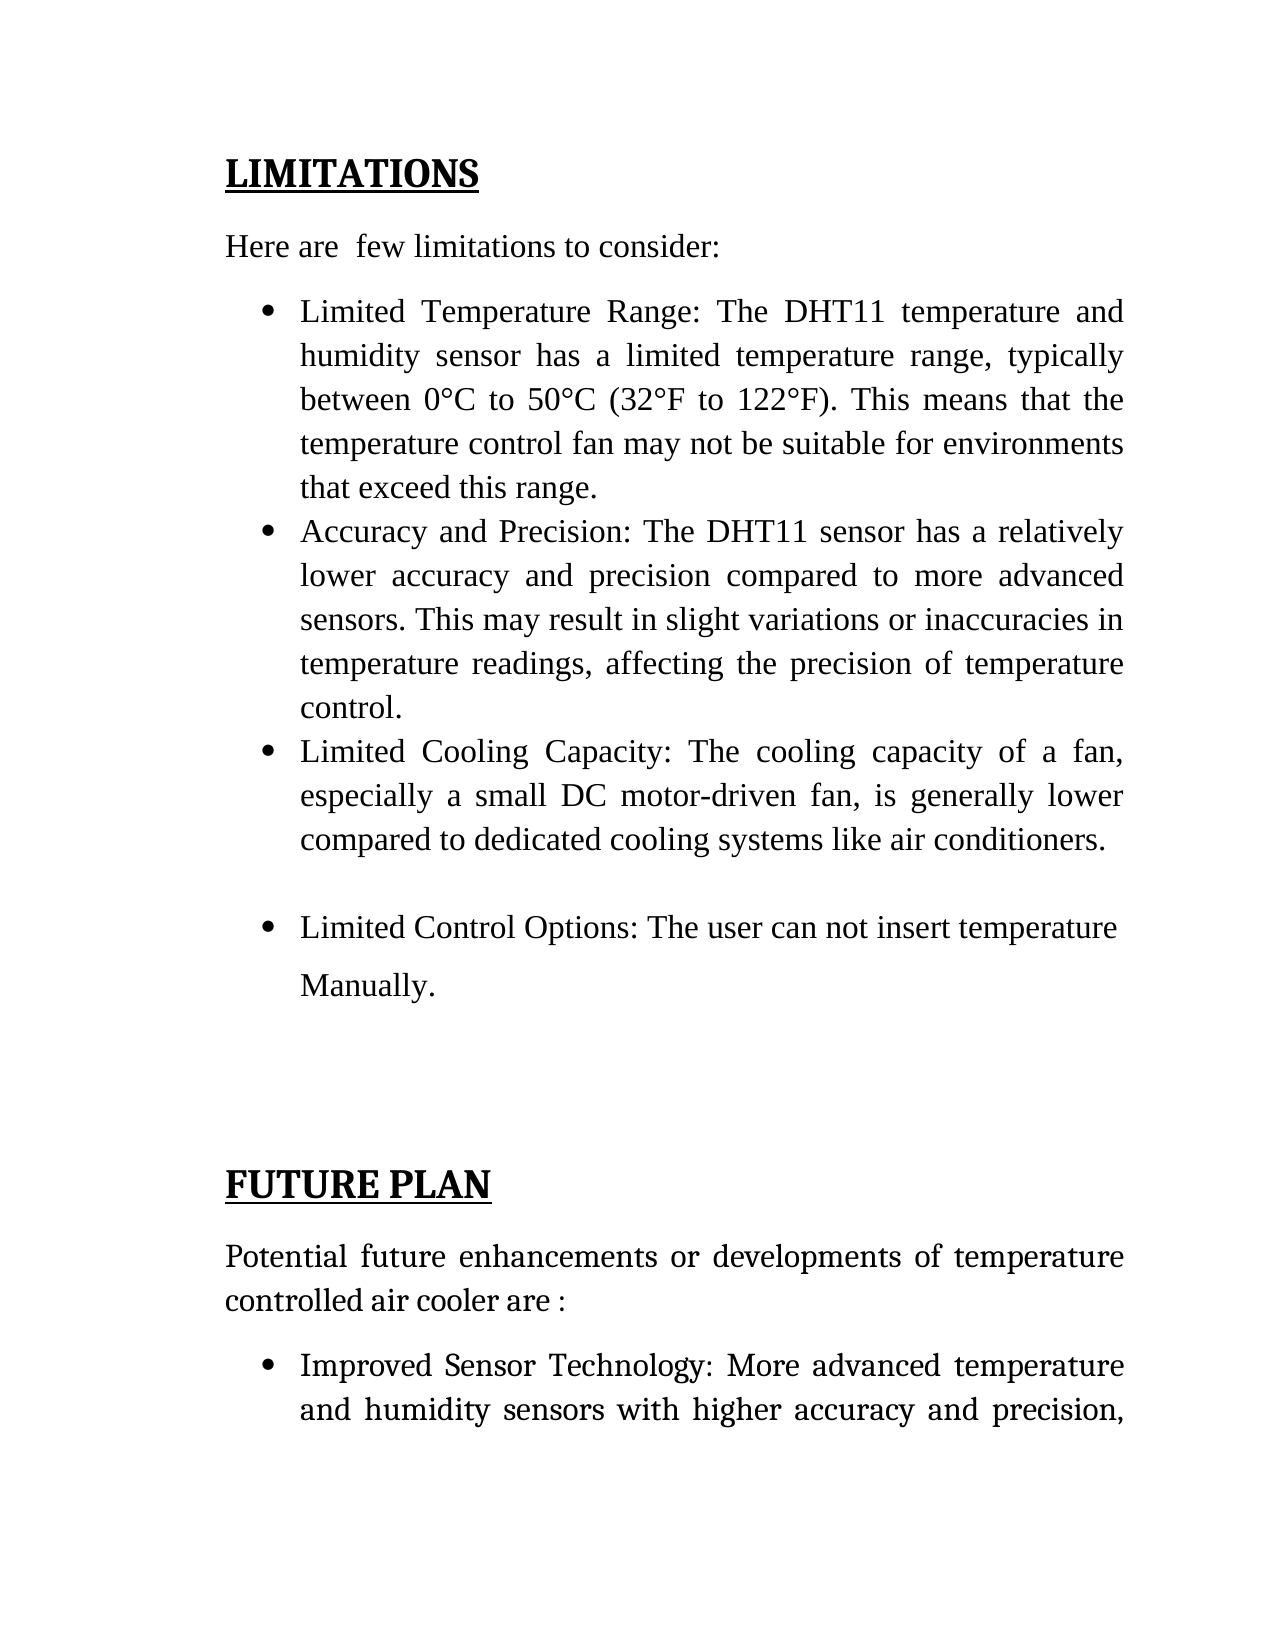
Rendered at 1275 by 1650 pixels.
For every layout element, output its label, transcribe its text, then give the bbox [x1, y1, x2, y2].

list Limited Control Options: The user can not insert temperature [262, 908, 1125, 946]
list Accuracy and Precision: The DHT11 sensor has a relatively lower accuracy and precision compared to more advanced sensors. This may result in slight variations or inaccuracies in temperature readings, affecting the precision of temperature control. [262, 511, 1125, 726]
list Manually. [300, 965, 1125, 1003]
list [262, 1346, 1125, 1429]
text Potential future enhancements or developments of temperature controlled air cooler are : [225, 1237, 1125, 1320]
text Here are few limitations to consider: [225, 226, 1125, 264]
text FUTURE PLAN [225, 1161, 1125, 1209]
list Limited Temperature Range: The DHT11 temperature and humidity sensor has a limited temperature range, typically between 0°C to 50°C (32°F to 122°F). This means that the temperature control fan may not be suitable for environments that exceed this range. [262, 291, 1125, 505]
list Limited Cooling Capacity: The cooling capacity of a fan, especially a small DC motor-driven fan, is generally lower compared to dedicated cooling systems like air conditioners. [262, 731, 1125, 858]
text LIMITATIONS [225, 150, 1125, 198]
